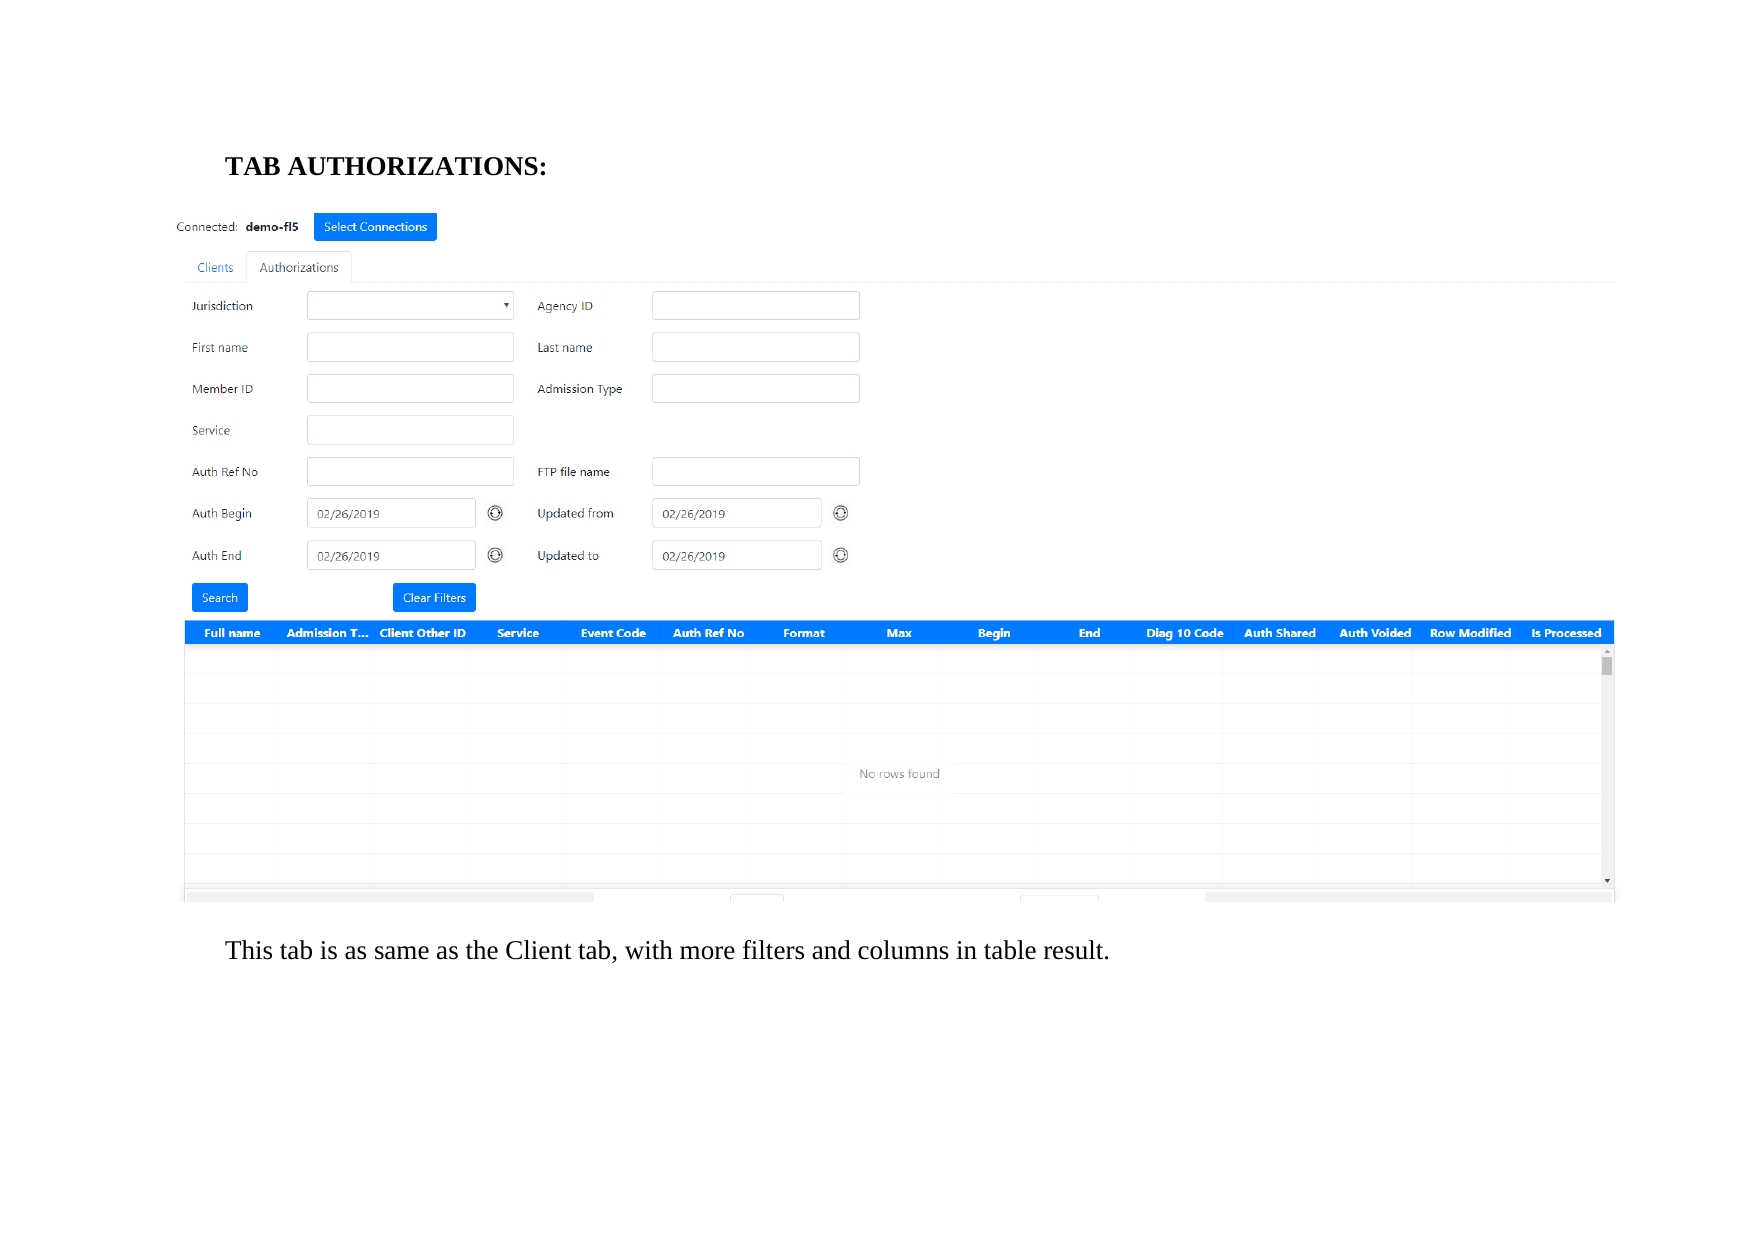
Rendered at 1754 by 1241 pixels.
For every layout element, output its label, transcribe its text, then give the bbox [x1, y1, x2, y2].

text This tab is as same as the Client tab, with more filters and columns in table result. [171, 934, 1604, 965]
picture [170, 213, 1625, 902]
text TAB AUTHORIZATIONS: [171, 150, 1604, 181]
